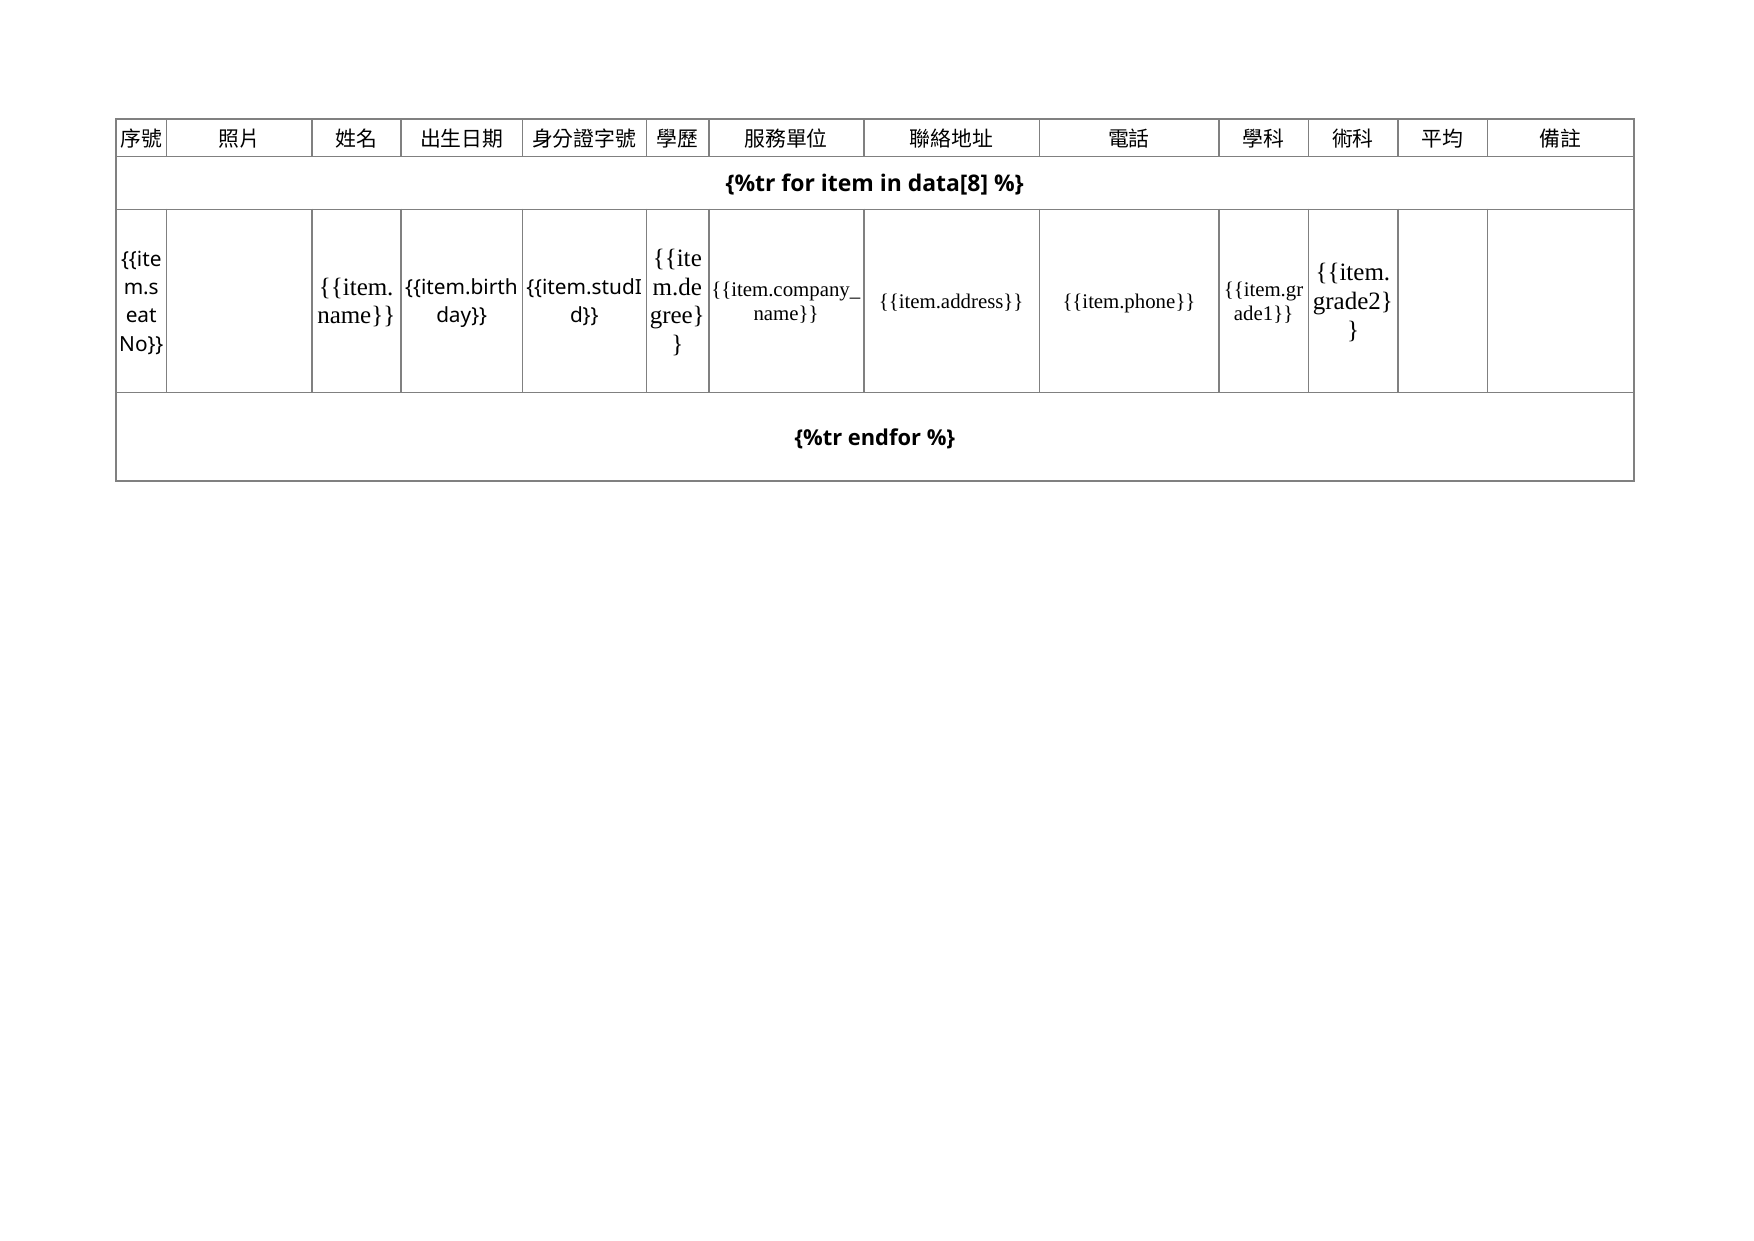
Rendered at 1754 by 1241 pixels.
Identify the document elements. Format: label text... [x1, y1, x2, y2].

table_header 平均 [1399, 120, 1487, 156]
table_header 電話 [1040, 120, 1218, 156]
table_header 學歷 [647, 120, 708, 156]
table_cell [167, 210, 311, 391]
table_cell {{item.address}} [865, 210, 1039, 391]
table_cell {{item.phone}} [1040, 210, 1218, 391]
table_cell {{item.degree}} [647, 210, 708, 391]
table_header 姓名 [313, 120, 400, 156]
table_header 學科 [1220, 120, 1308, 156]
table_cell [1399, 210, 1487, 391]
table_header 序號 [117, 120, 166, 156]
table_cell {{item.studId}} [523, 210, 646, 391]
table_header 聯絡地址 [865, 120, 1039, 156]
table_header 照片 [167, 120, 311, 156]
table_header 出生日期 [402, 120, 522, 156]
table_cell {{item.company_name}} [710, 210, 863, 391]
table_header 服務單位 [710, 120, 863, 156]
table_cell {{item.grade1}} [1220, 210, 1308, 391]
table_header 身分證字號 [523, 120, 646, 156]
table_header 備註 [1488, 120, 1633, 156]
table_cell {%tr for item in data[8] %} [117, 157, 1633, 208]
table_cell {{item.birthday}} [402, 210, 522, 391]
table_cell {%tr endfor %} [117, 393, 1633, 480]
table_cell {{item.grade2}} [1309, 210, 1397, 391]
table_header 術科 [1309, 120, 1397, 156]
table_cell {{item.name}} [313, 210, 400, 391]
table_cell [1488, 210, 1633, 391]
table_cell {{item.seatNo}} [117, 210, 166, 391]
